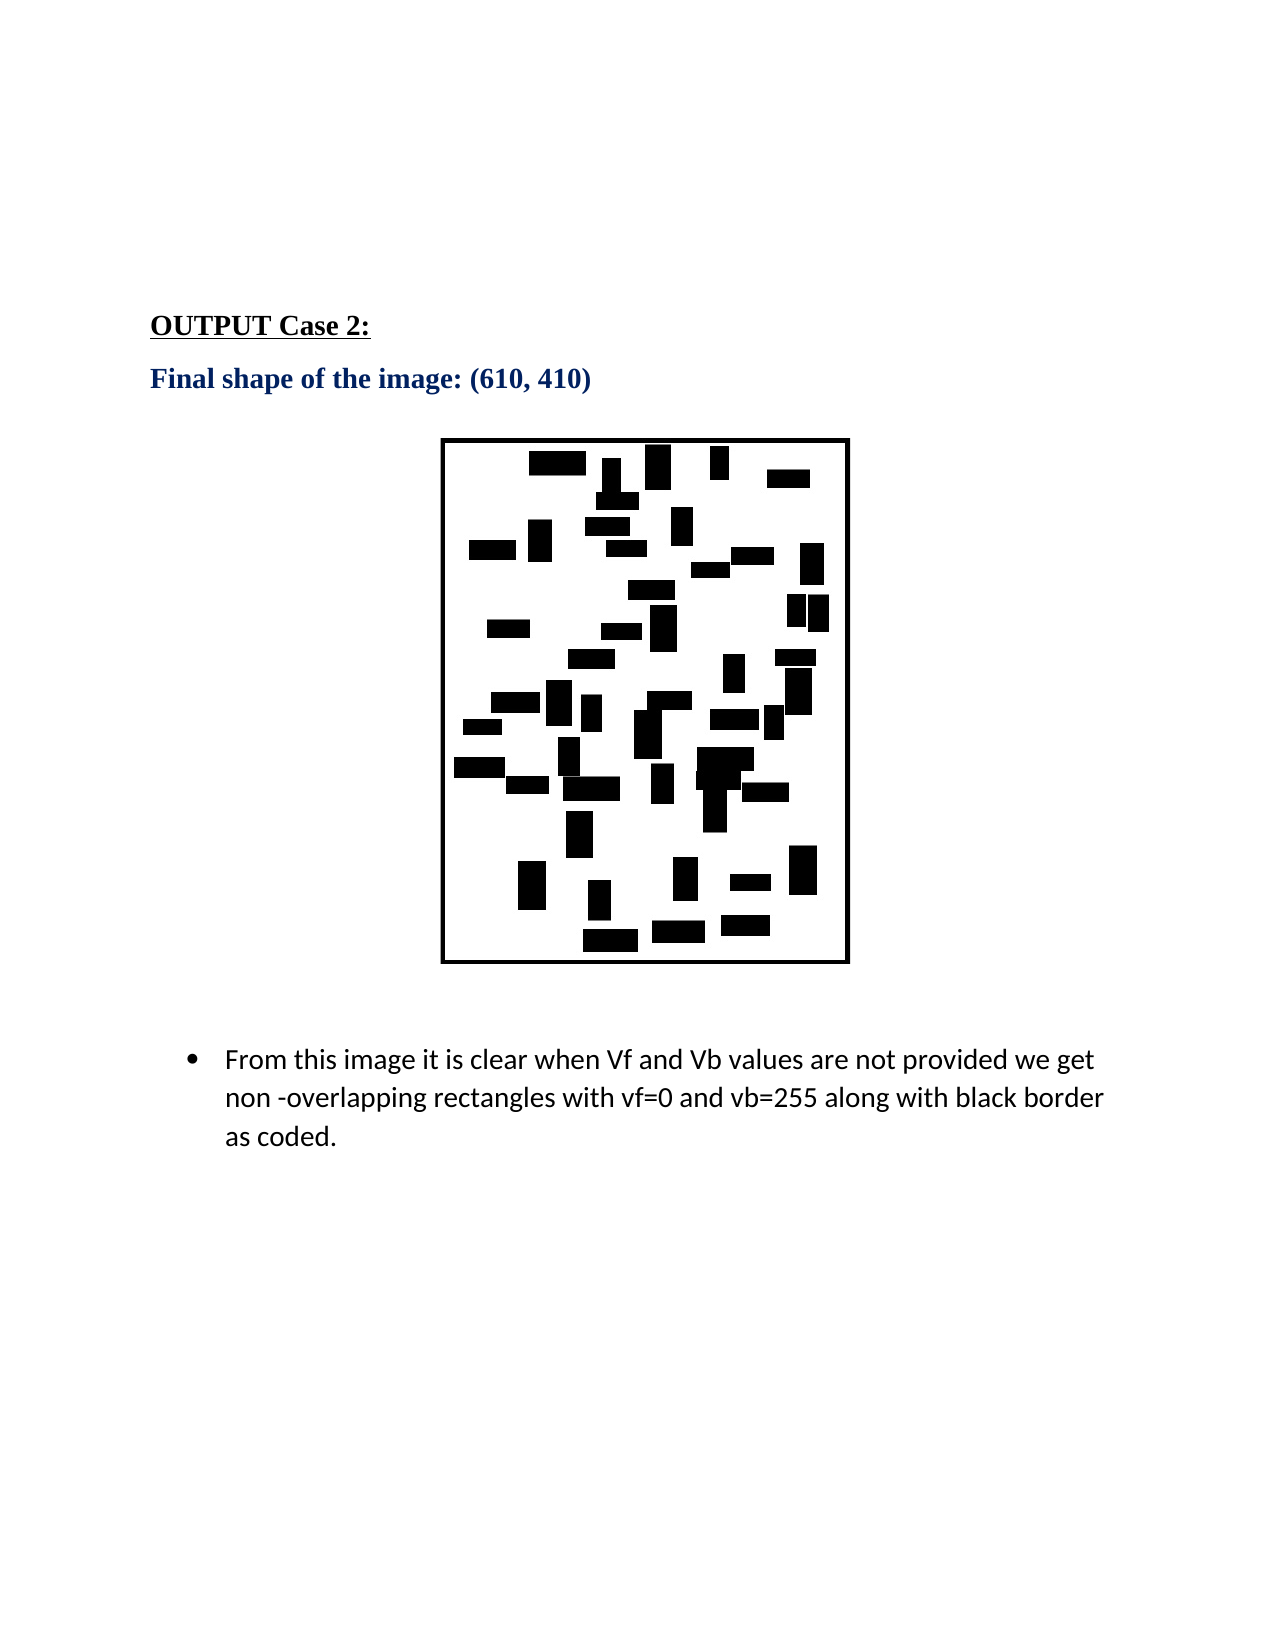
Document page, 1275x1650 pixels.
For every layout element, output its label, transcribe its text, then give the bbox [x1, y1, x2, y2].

list From this image it is clear when Vf and Vb values are not provided we get non -overlapping rectangles with vf=0 and vb=255 along with black border as coded. [187, 1041, 1125, 1153]
text OUTPUT Case 2: [150, 308, 1125, 342]
picture [440, 438, 851, 964]
text Final shape of the image: (610, 410) [150, 361, 1125, 395]
